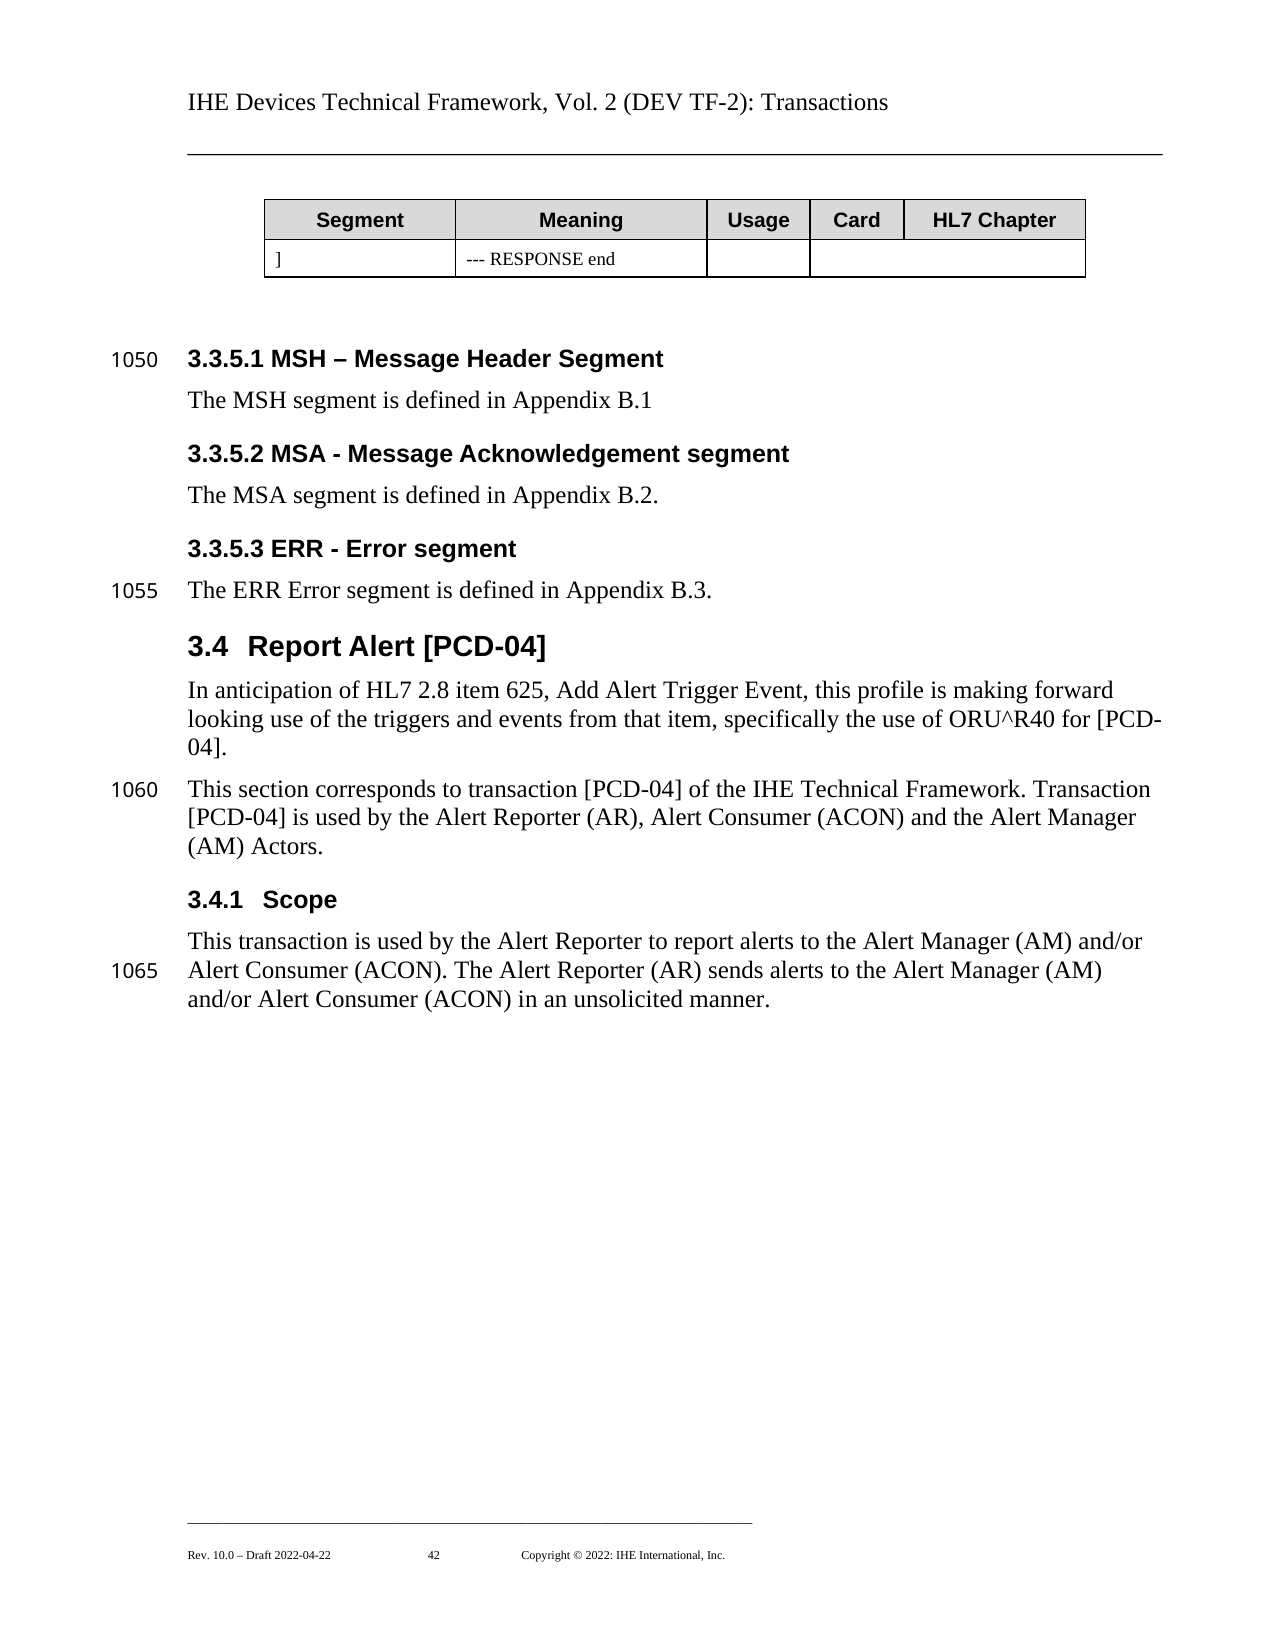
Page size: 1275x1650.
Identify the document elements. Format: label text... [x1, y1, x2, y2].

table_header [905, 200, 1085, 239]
text The ERR Error segment is defined in Appendix B.3. [187, 575, 1162, 604]
subtitle 3.3.5.3 ERR - Error segment [187, 534, 1162, 563]
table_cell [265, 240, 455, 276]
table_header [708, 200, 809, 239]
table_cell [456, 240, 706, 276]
text In anticipation of HL7 2.8 item 625, Add Alert Trigger Event, this profile is making forward looking use of the triggers and events from that item, specifically the use of ORU^R40 for [PCD-04]. [187, 675, 1162, 761]
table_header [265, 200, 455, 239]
subtitle Scope [187, 885, 1162, 914]
subtitle 3.3.5.2 MSA - Message Acknowledgement segment [187, 439, 1162, 468]
subtitle 3.3.5.1 MSH – Message Header Segment [187, 344, 1162, 373]
text This transaction is used by the Alert Reporter to report alerts to the Alert Manager (AM) and/or Alert Consumer (ACON). The Alert Reporter (AR) sends alerts to the Alert Manager (AM) and/or Alert Consumer (ACON) in an unsolicited manner. [187, 926, 1162, 1012]
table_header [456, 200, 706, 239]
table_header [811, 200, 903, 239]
text This section corresponds to transaction [PCD-04] of the IHE Technical Framework. Transaction [PCD-04] is used by the Alert Reporter (AR), Alert Consumer (ACON) and the Alert Manager (AM) Actors. [187, 774, 1162, 860]
subtitle Report Alert [PCD-04] [187, 629, 1162, 662]
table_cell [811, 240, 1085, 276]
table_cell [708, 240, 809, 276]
text The MSA segment is defined in Appendix B.2. [187, 480, 1162, 509]
text The MSH segment is defined in Appendix B.1 [187, 385, 1162, 414]
